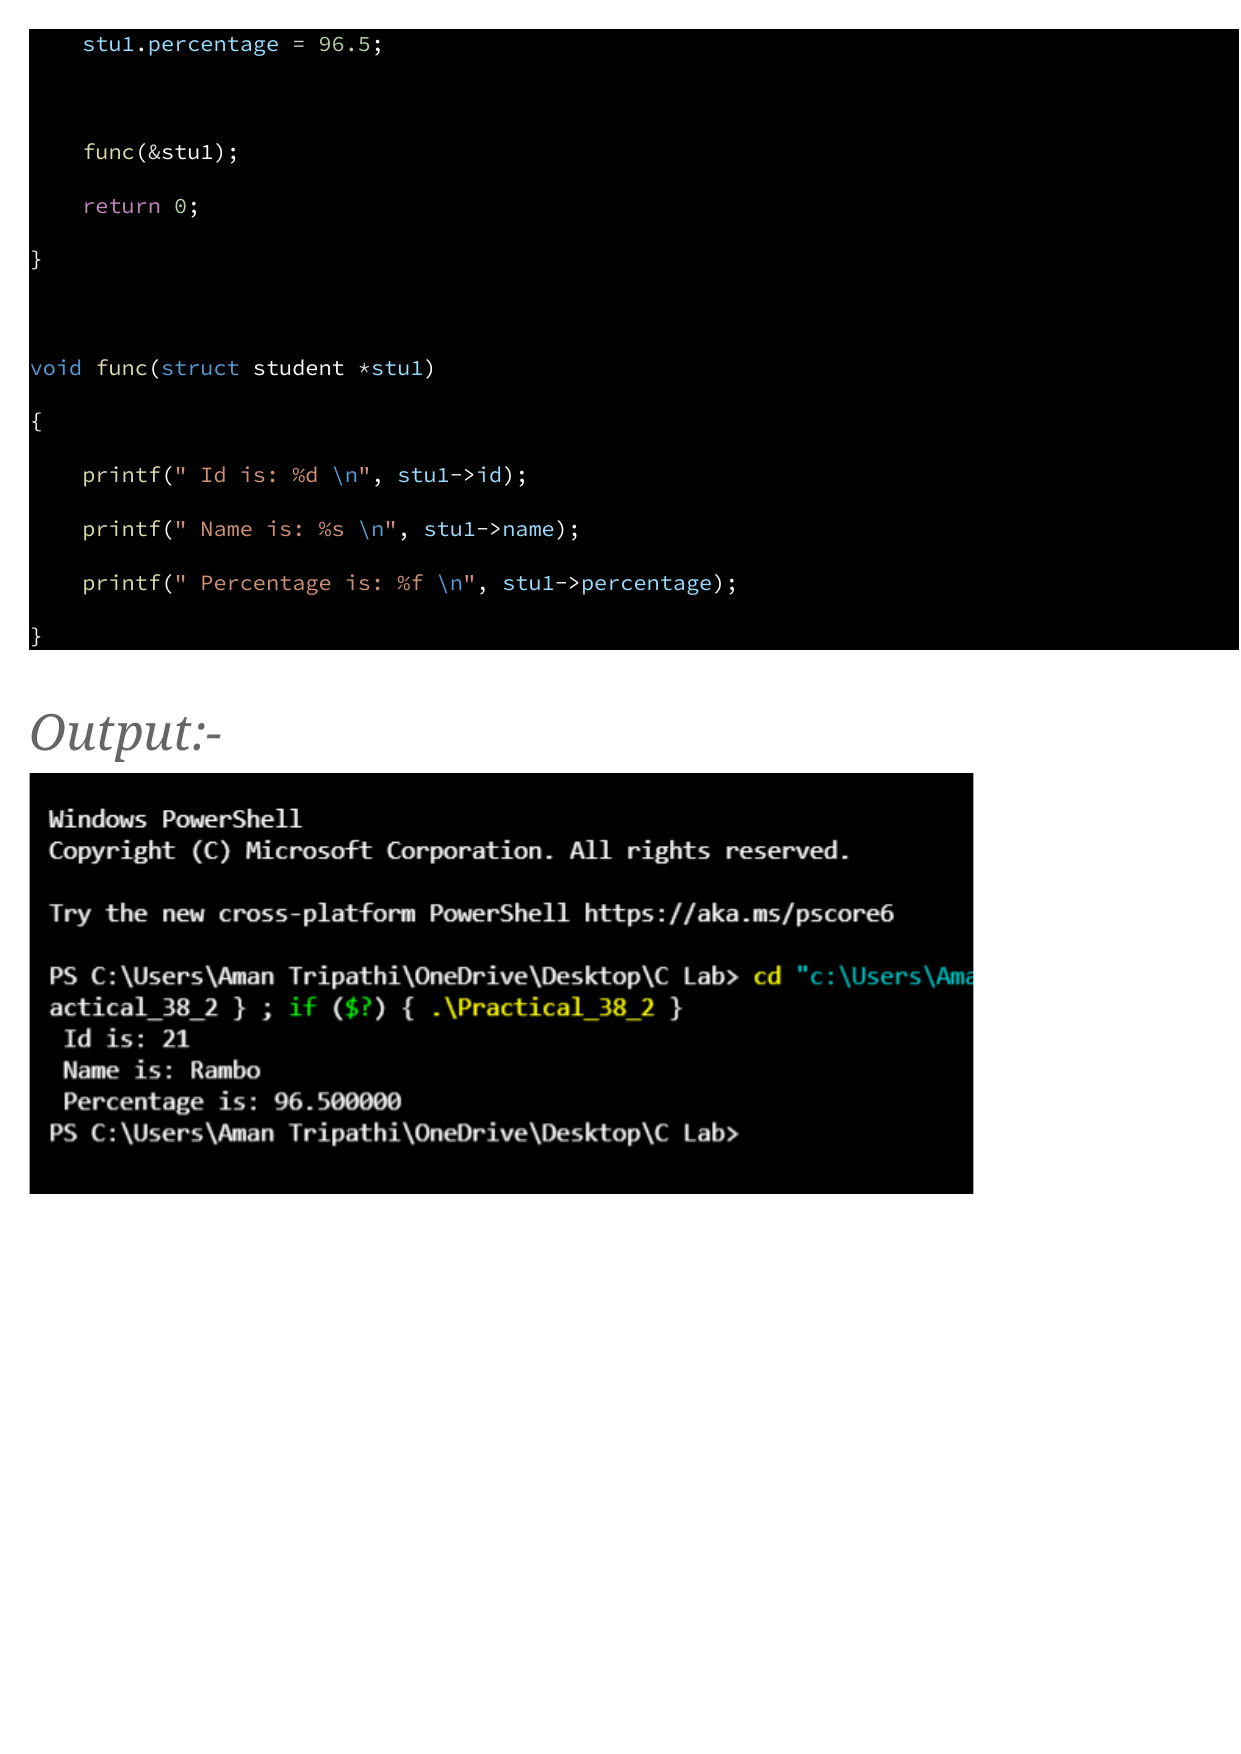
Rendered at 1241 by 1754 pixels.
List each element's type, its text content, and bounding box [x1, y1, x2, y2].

text void func(struct student *stu1) [29, 353, 1239, 381]
picture [29, 773, 974, 1194]
text printf(" Name is: %s \n", stu1->name); [29, 515, 1239, 542]
text stu1.percentage = 96.5; [29, 29, 1239, 57]
text printf(" Percentage is: %f \n", stu1->percentage); [29, 568, 1239, 596]
text { [29, 407, 1239, 435]
subtitle Output:- [29, 697, 1239, 765]
text return 0; [29, 192, 1239, 219]
text func(&stu1); [29, 138, 1239, 165]
text printf(" Id is: %d \n", stu1->id); [29, 461, 1239, 488]
text } [29, 622, 1239, 650]
text } [29, 245, 1239, 273]
